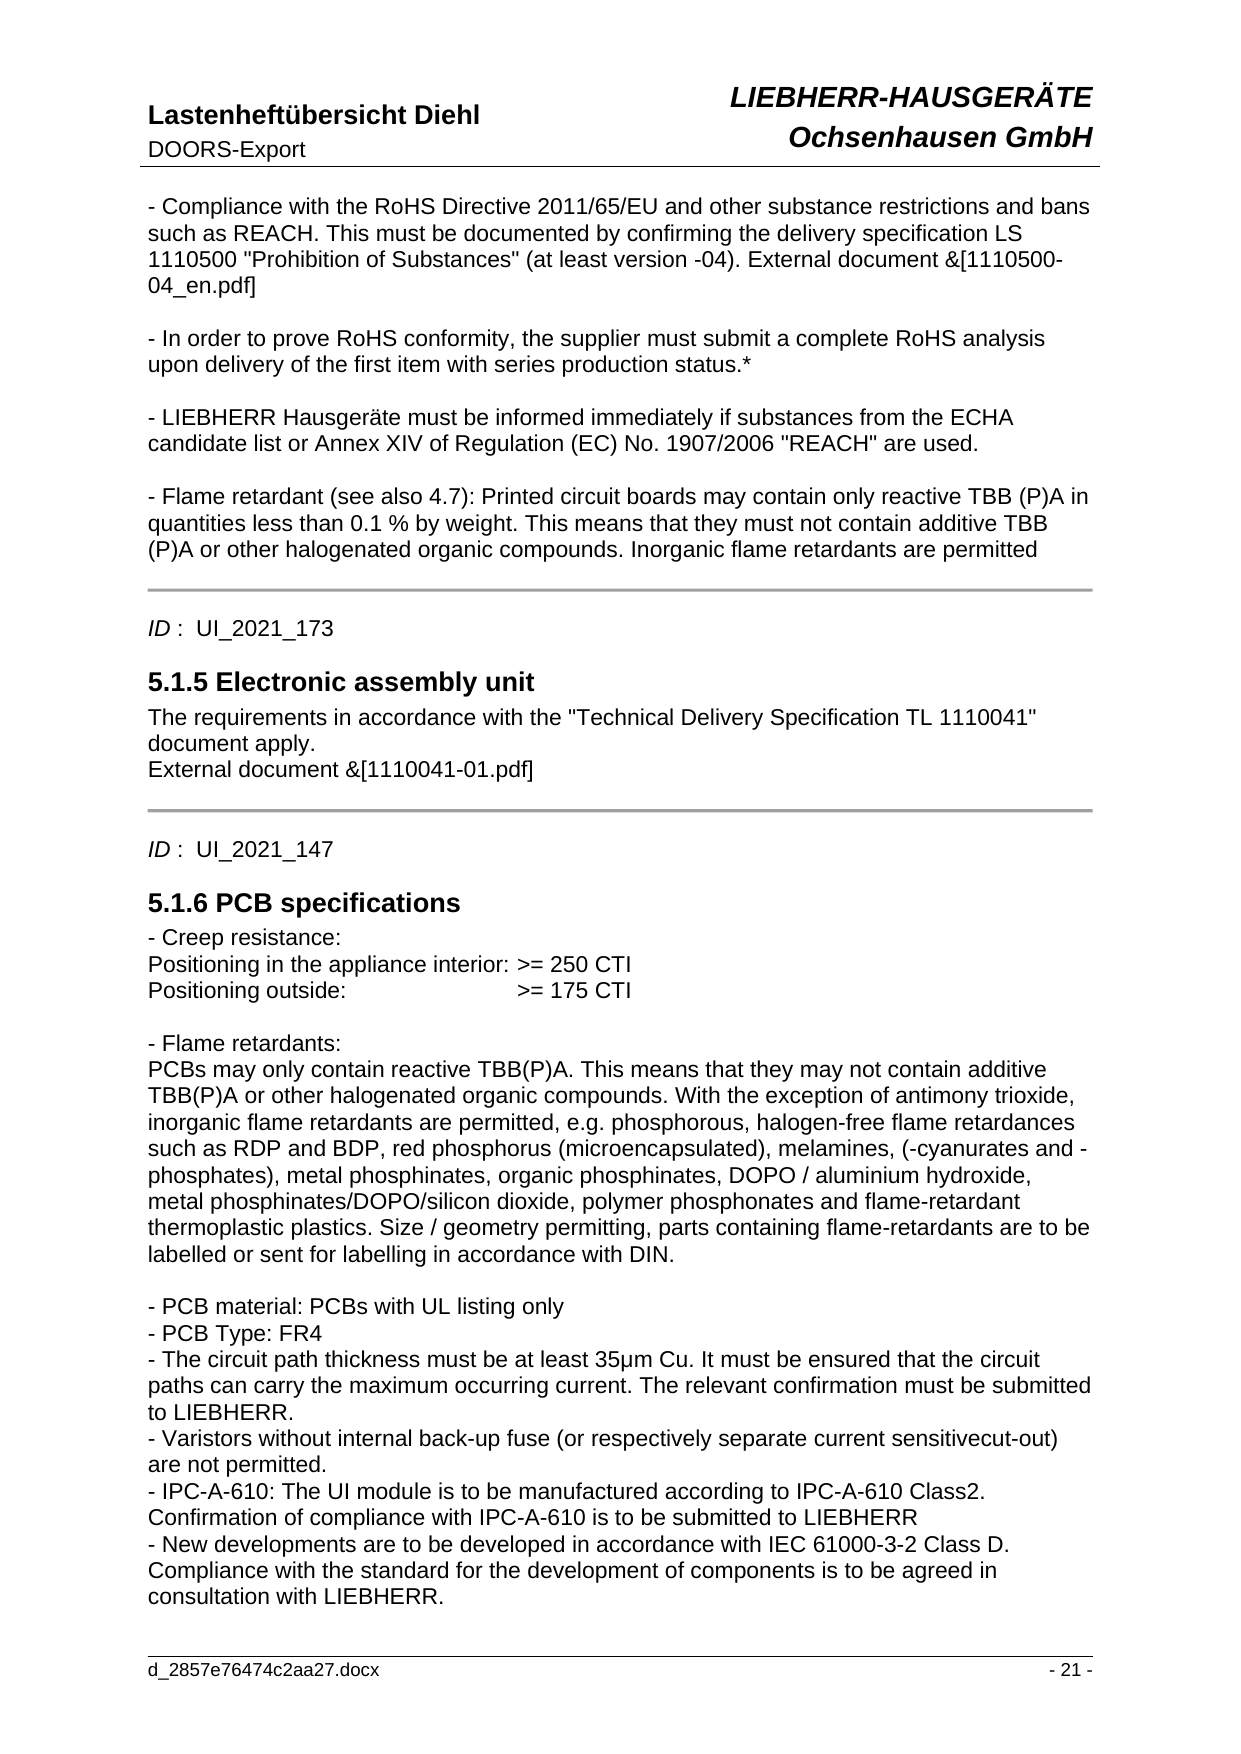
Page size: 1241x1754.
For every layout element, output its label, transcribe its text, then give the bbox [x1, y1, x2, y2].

subtitle 5.1.5 Electronic assembly unit [148, 666, 1093, 697]
text - Flame retardant (see also 4.7): Printed circuit boards may contain only reactive TBB (P)A in quantities less than 0.1 % by weight. This means that they must not contain additive TBB (P)A or other halogenated organic compounds. Inorganic flame retardants are permitted [148, 483, 1093, 562]
text - Compliance with the RoHS Directive 2011/65/EU and other substance restrictions and bans such as REACH. This must be documented by confirming the delivery specification LS 1110500 "Prohibition of Substances" (at least version -04). External document &[1110500-04_en.pdf] [148, 193, 1093, 299]
text ID : UI_2021_147 [148, 836, 1093, 862]
text Positioning outside: >= 175 CTI [148, 977, 1093, 1003]
subtitle 5.1.6 PCB specifications [148, 887, 1093, 918]
text - PCB material: PCBs with UL listing only [148, 1293, 1093, 1320]
text The requirements in accordance with the "Technical Delivery Specification TL 1110041" document apply. [148, 704, 1093, 756]
text External document &[1110041-01.pdf] [148, 756, 1093, 783]
text Positioning in the appliance interior: >= 250 CTI [148, 951, 1093, 977]
text ID : UI_2021_173 [148, 615, 1093, 641]
text - The circuit path thickness must be at least 35μm Cu. It must be ensured that the circuit paths can carry the maximum occurring current. The relevant confirmation must be submitted to LIEBHERR. [148, 1346, 1093, 1425]
text - PCB Type: FR4 [148, 1320, 1093, 1346]
text - Varistors without internal back-up fuse (or respectively separate current sensitivecut-out) are not permitted. [148, 1425, 1093, 1478]
text - New developments are to be developed in accordance with IEC 61000-3-2 Class D. Compliance with the standard for the development of components is to be agreed in consultation with LIEBHERR. [148, 1531, 1093, 1609]
text - In order to prove RoHS conformity, the supplier must submit a complete RoHS analysis upon delivery of the first item with series production status.* [148, 325, 1093, 378]
text PCBs may only contain reactive TBB(P)A. This means that they may not contain additive TBB(P)A or other halogenated organic compounds. With the exception of antimony trioxide, inorganic flame retardants are permitted, e.g. phosphorous, halogen-free flame retardances such as RDP and BDP, red phosphorus (microencapsulated), melamines, (-cyanurates and -phosphates), metal phosphinates, organic phosphinates, DOPO / aluminium hydroxide, metal phosphinates/DOPO/silicon dioxide, polymer phosphonates and flame-retardant thermoplastic plastics. Size / geometry permitting, parts containing flame-retardants are to be labelled or sent for labelling in accordance with DIN. [148, 1056, 1093, 1267]
text - Flame retardants: [148, 1030, 1093, 1056]
text - LIEBHERR Hausgeräte must be informed immediately if substances from the ECHA candidate list or Annex XIV of Regulation (EC) No. 1907/2006 "REACH" are used. [148, 404, 1093, 457]
text - IPC-A-610: The UI module is to be manufactured according to IPC-A-610 Class2. Confirmation of compliance with IPC-A-610 is to be submitted to LIEBHERR [148, 1478, 1093, 1531]
text - Creep resistance: [148, 924, 1093, 951]
